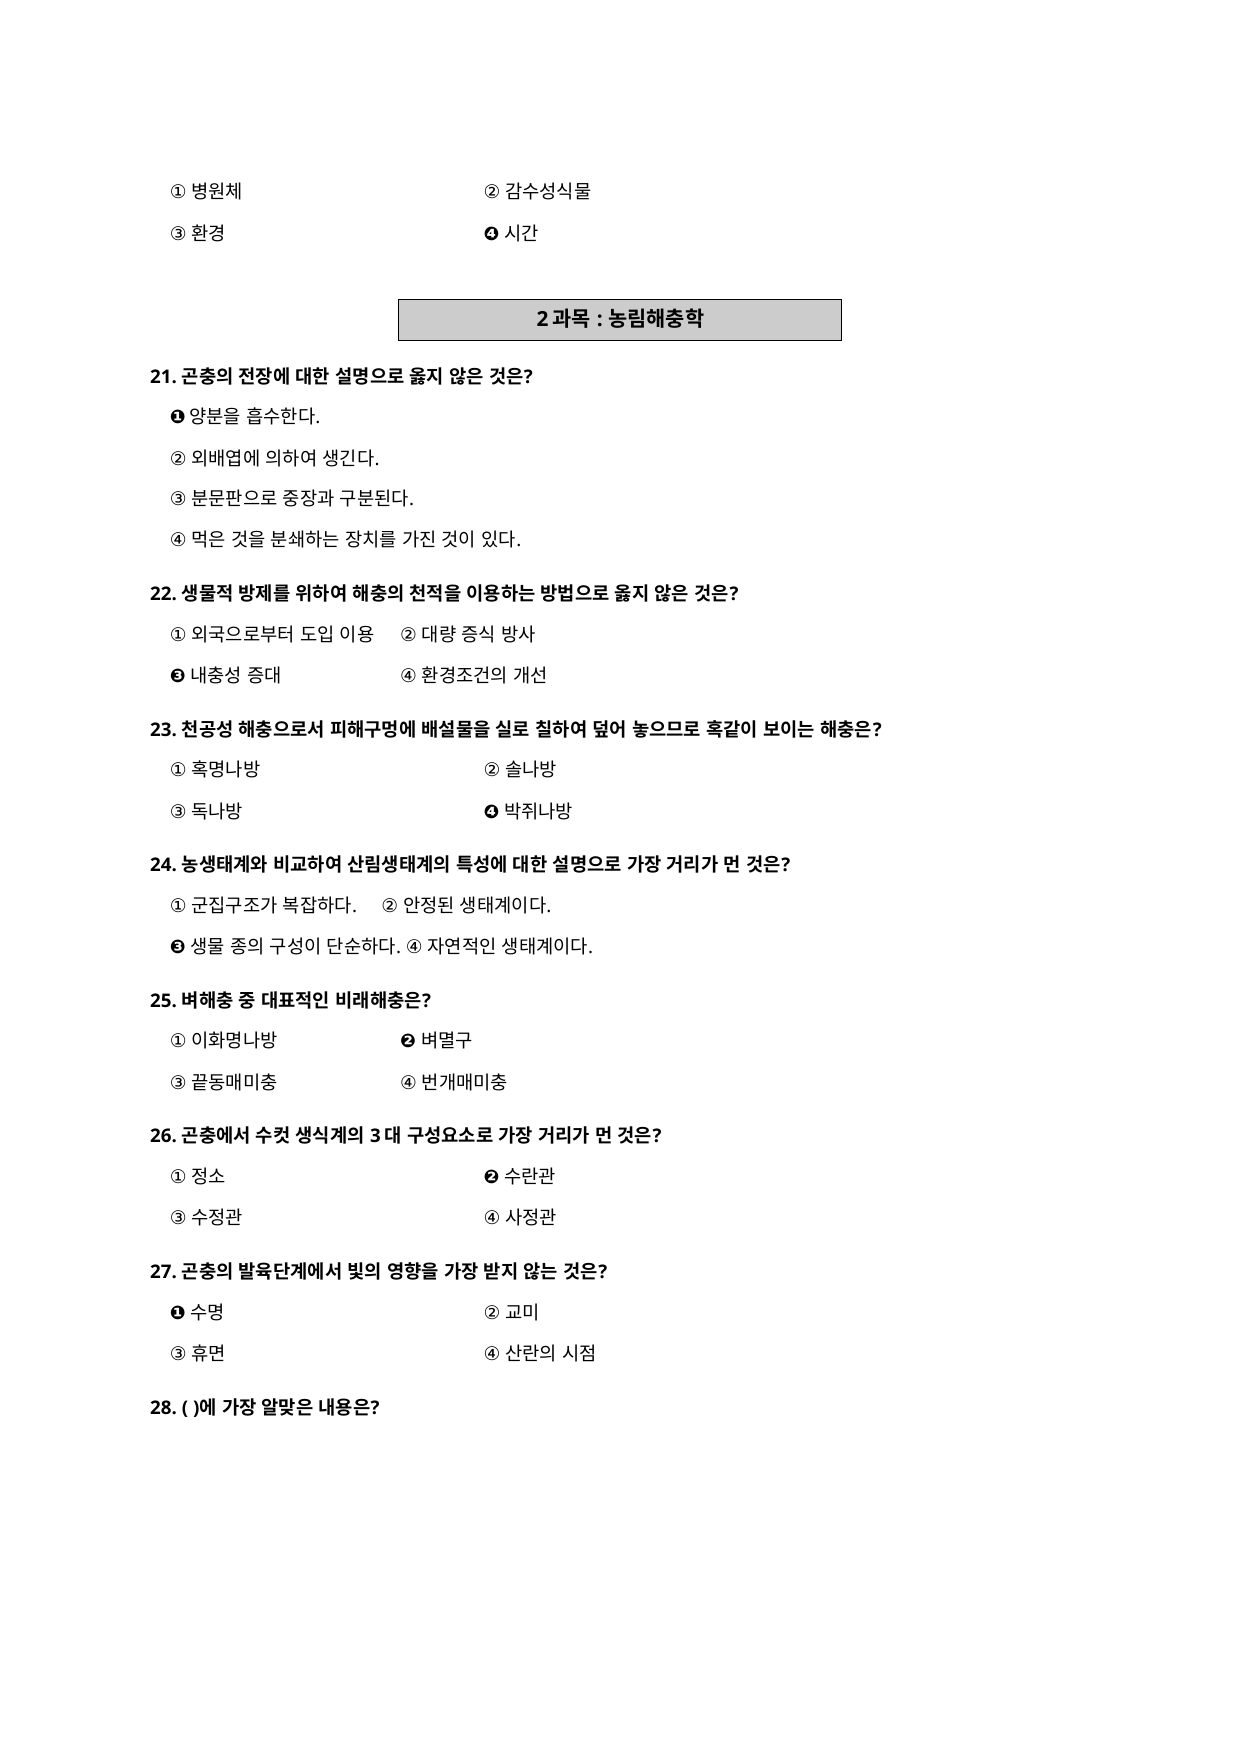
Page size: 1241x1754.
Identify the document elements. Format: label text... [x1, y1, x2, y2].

text 22. 생물적 방제를 위하여 해충의 천적을 이용하는 방법으로 옳지 않은 것은? [150, 578, 1090, 606]
text 24. 농생태계와 비교하여 산림생태계의 특성에 대한 설명으로 가장 거리가 먼 것은? [150, 850, 1090, 877]
text ① 정소 ❷ 수란관 [150, 1162, 1090, 1189]
text ❶양분을 흡수한다. [150, 402, 1090, 429]
text ① 외국으로부터 도입 이용 ② 대량 증식 방사 [150, 619, 1090, 647]
text ① 군집구조가 복잡하다. ② 안정된 생태계이다. [150, 891, 1090, 918]
text ① 병원체 ② 감수성식물 [150, 177, 1090, 204]
text ③ 휴면 ④ 산란의 시점 [150, 1339, 1090, 1366]
text 21. 곤충의 전장에 대한 설명으로 옳지 않은 것은? [150, 361, 1090, 388]
text ❸ 생물 종의 구성이 단순하다. ④ 자연적인 생태계이다. [150, 932, 1090, 959]
text 27. 곤충의 발육단계에서 빛의 영향을 가장 받지 않는 것은? [150, 1257, 1090, 1284]
text ③ 분문판으로 중장과 구분된다. [150, 484, 1090, 511]
text 28. ( )에 가장 알맞은 내용은? [150, 1392, 1090, 1419]
text ❸ 내충성 증대 ④ 환경조건의 개선 [150, 661, 1090, 688]
text ④ 먹은 것을 분쇄하는 장치를 가진 것이 있다. [150, 525, 1090, 552]
text ① 이화명나방 ❷ 벼멸구 [150, 1026, 1090, 1053]
text 23. 천공성 해충으로서 피해구멍에 배설물을 실로 칠하여 덮어 놓으므로 혹같이 보이는 해충은? [150, 714, 1090, 741]
text 26. 곤충에서 수컷 생식계의 3대 구성요소로 가장 거리가 먼 것은? [150, 1121, 1090, 1148]
text 25. 벼해충 중 대표적인 비래해충은? [150, 985, 1090, 1012]
text ❶ 수명 ② 교미 [150, 1298, 1090, 1325]
text ③ 환경 ❹ 시간 [150, 218, 1090, 246]
text ③ 독나방 ❹ 박쥐나방 [150, 796, 1090, 823]
text ② 외배엽에 의하여 생긴다. [150, 443, 1090, 470]
text ① 혹명나방 ② 솔나방 [150, 755, 1090, 782]
text ③ 수정관 ④ 사정관 [150, 1203, 1090, 1230]
text ③ 끝동매미충 ④ 번개매미충 [150, 1067, 1090, 1094]
table_header 2과목 : 농림해충학 [399, 300, 841, 340]
